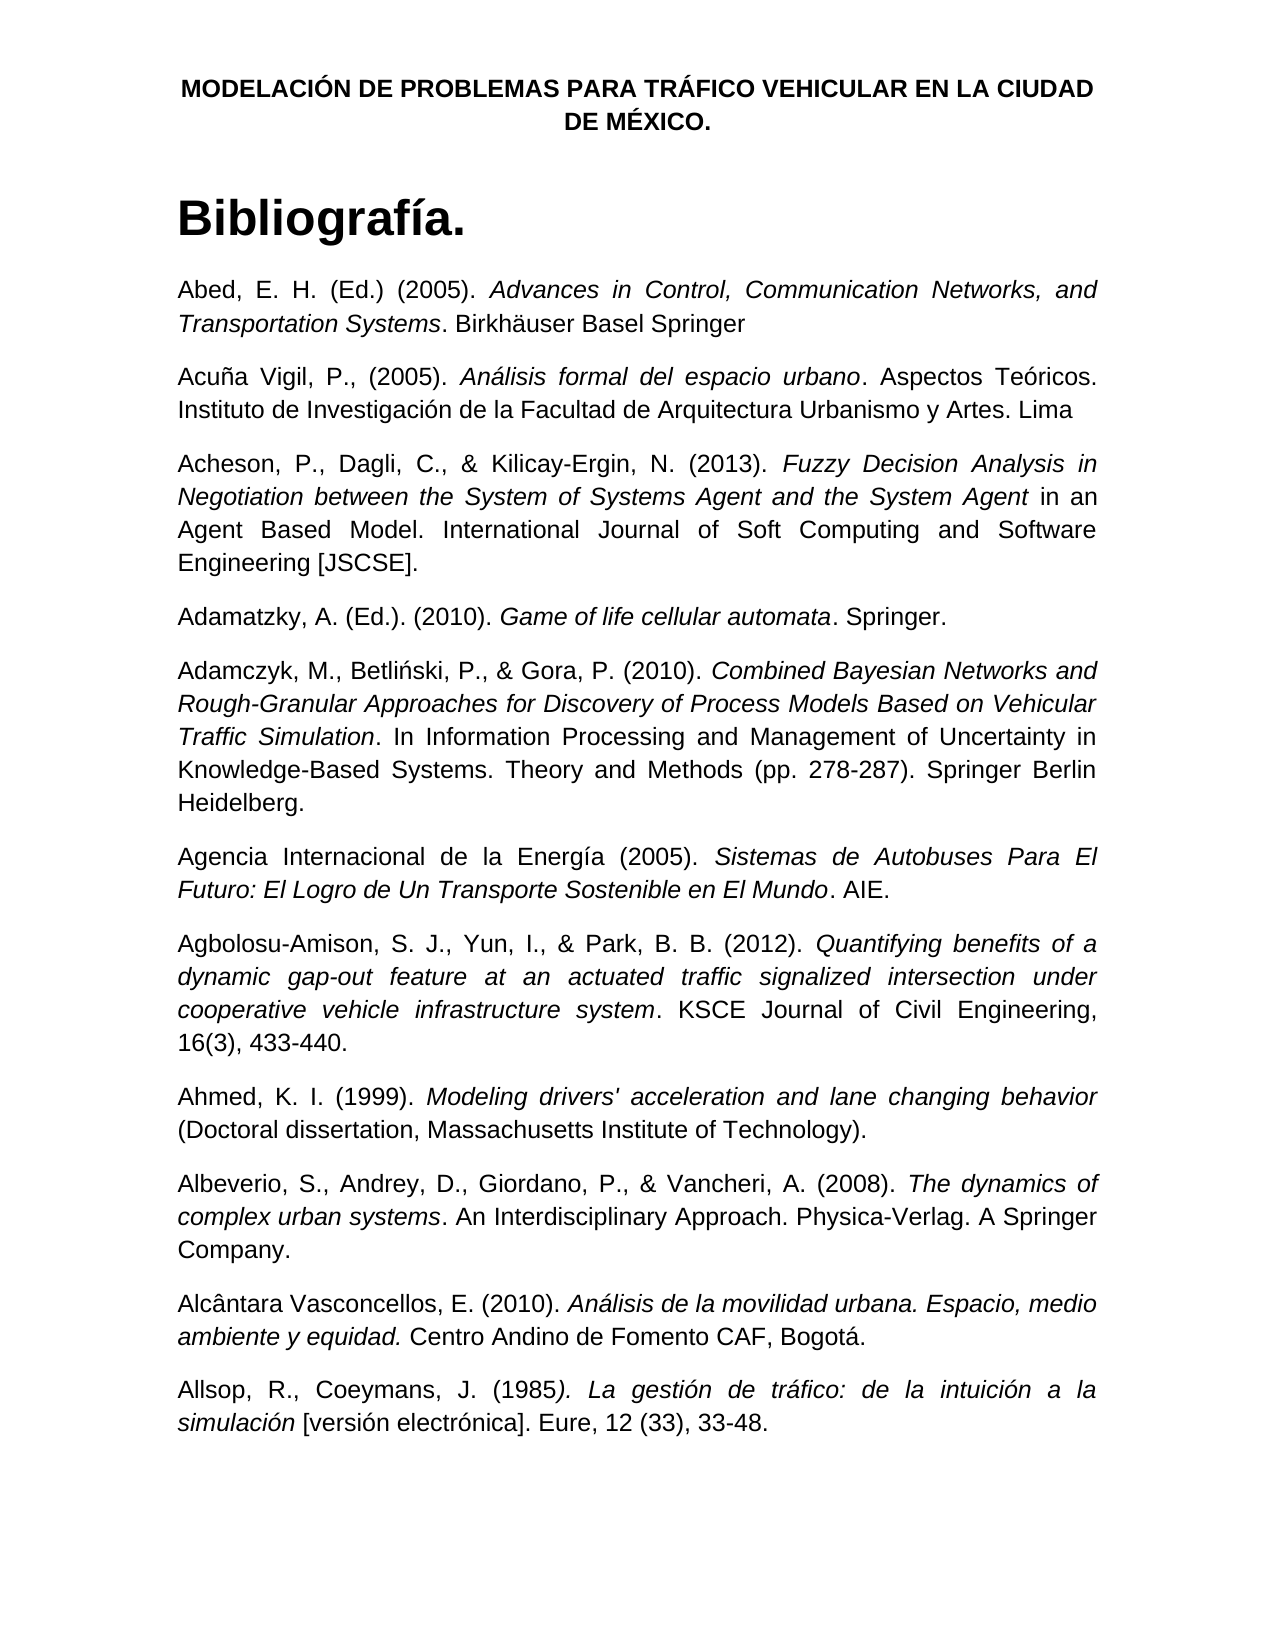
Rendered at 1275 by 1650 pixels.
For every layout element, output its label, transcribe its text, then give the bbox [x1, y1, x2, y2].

text Allsop, R., Coeymans, J. (1985). La gestión de tráfico: de la intuición a la simulación [versión electrónica]. Eure, 12 (33), 33-48. [177, 1375, 1098, 1437]
text Albeverio, S., Andrey, D., Giordano, P., & Vancheri, A. (2008). The dynamics of complex urban systems. An Interdisciplinary Approach. Physica-Verlag. A Springer Company. [177, 1169, 1098, 1263]
text Acuña Vigil, P., (2005). Análisis formal del espacio urbano. Aspectos Teóricos. Instituto de Investigación de la Facultad de Arquitectura Urbanismo y Artes. Lima [177, 362, 1098, 424]
text Adamatzky, A. (Ed.). (2010). Game of life cellular automata. Springer. [177, 602, 1098, 631]
text Ahmed, K. I. (1999). Modeling drivers' acceleration and lane changing behavior (Doctoral dissertation, Massachusetts Institute of Technology). [177, 1082, 1098, 1143]
text Agbolosu-Amison, S. J., Yun, I., & Park, B. B. (2012). Quantifying benefits of a dynamic gap-out feature at an actuated traffic signalized intersection under cooperative vehicle infrastructure system. KSCE Journal of Civil Engineering, 16(3), 433-440. [177, 929, 1098, 1057]
text Agencia Internacional de la Energía (2005). Sistemas de Autobuses Para El Futuro: El Logro de Un Transporte Sostenible en El Mundo. AIE. [177, 842, 1098, 904]
text Acheson, P., Dagli, C., & Kilicay-Ergin, N. (2013). Fuzzy Decision Analysis in Negotiation between the System of Systems Agent and the System Agent in an Agent Based Model. International Journal of Soft Computing and Software Engineering [JSCSE]. [177, 449, 1098, 577]
text Abed, E. H. (Ed.) (2005). Advances in Control, Communication Networks, and Transportation Systems. Birkhäuser Basel Springer [177, 276, 1098, 337]
text Bibliografía. [177, 189, 1098, 246]
text Alcântara Vasconcellos, E. (2010). Análisis de la movilidad urbana. Espacio, medio ambiente y equidad. Centro Andino de Fomento CAF, Bogotá. [177, 1288, 1098, 1350]
text Adamczyk, M., Betliński, P., & Gora, P. (2010). Combined Bayesian Networks and Rough-Granular Approaches for Discovery of Process Models Based on Vehicular Traffic Simulation. In Information Processing and Management of Uncertainty in Knowledge-Based Systems. Theory and Methods (pp. 278-287). Springer Berlin Heidelberg. [177, 656, 1098, 817]
